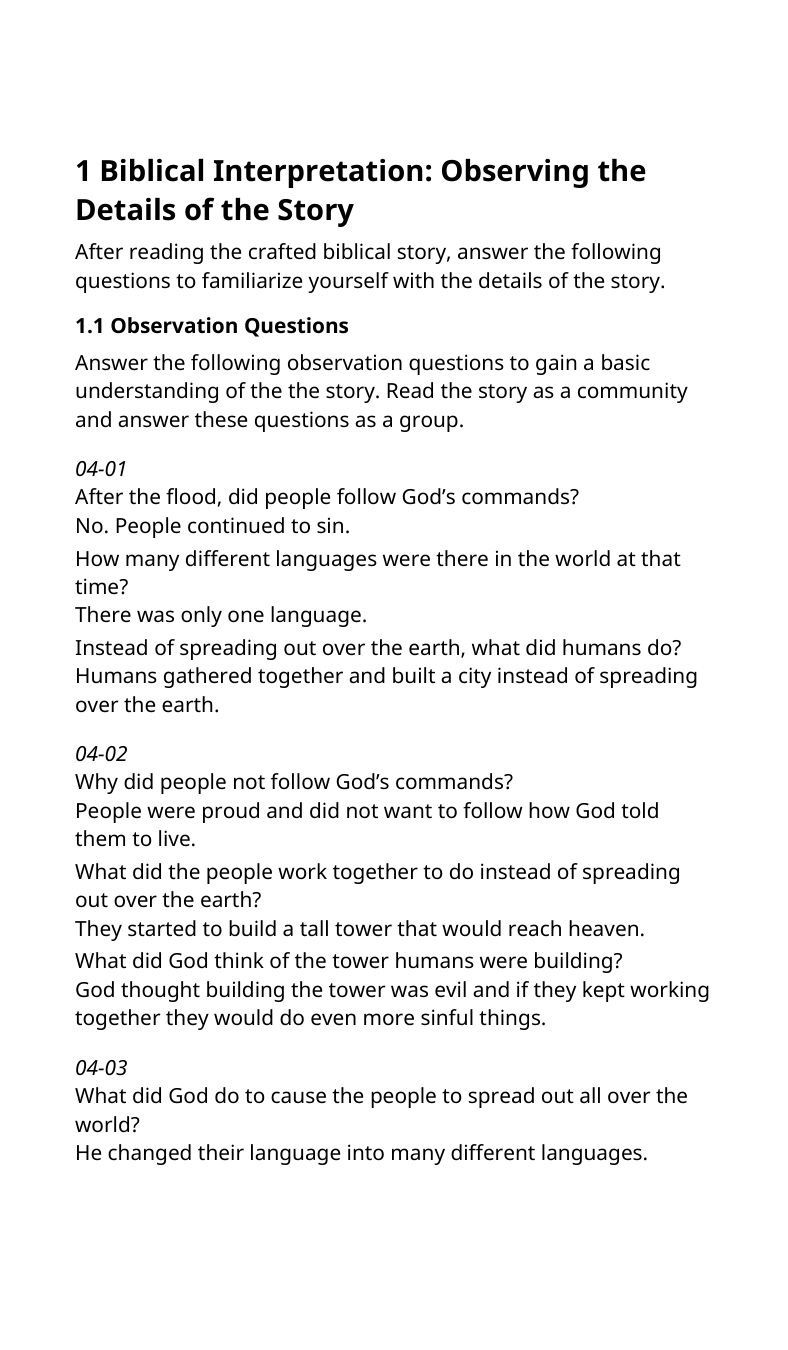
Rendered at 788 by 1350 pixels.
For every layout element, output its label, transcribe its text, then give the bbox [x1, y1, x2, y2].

subtitle 04-01 [75, 454, 712, 483]
text Answer the following observation questions to gain a basic understanding of the the story. Read the story as a community and answer these questions as a group. [75, 348, 712, 433]
text After reading the crafted biblical story, answer the following questions to familiarize yourself with the details of the story. [75, 238, 712, 294]
subtitle 04-02 [75, 739, 712, 768]
subtitle 04-03 [75, 1053, 712, 1081]
subtitle 1.1 Observation Questions [75, 311, 712, 340]
text What did the people work together to do instead of spreading out over the earth? They started to build a tall tower that would reach heaven. [75, 857, 712, 942]
subtitle 1 Biblical Interpretation: Observing the Details of the Story [75, 150, 712, 229]
text After the flood, did people follow God’s commands? No. People continued to sin. [75, 483, 712, 539]
text Why did people not follow God’s commands? People were proud and did not want to follow how God told them to live. [75, 768, 712, 853]
text What did God think of the tower humans were building? God thought building the tower was evil and if they kept working together they would do even more sinful things. [75, 947, 712, 1032]
text How many different languages were there in the world at that time? There was only one language. [75, 544, 712, 629]
text Instead of spreading out over the earth, what did humans do? Humans gathered together and built a city instead of spreading over the earth. [75, 633, 712, 718]
text What did God do to cause the people to spread out all over the world? He changed their language into many different languages. [75, 1081, 712, 1167]
